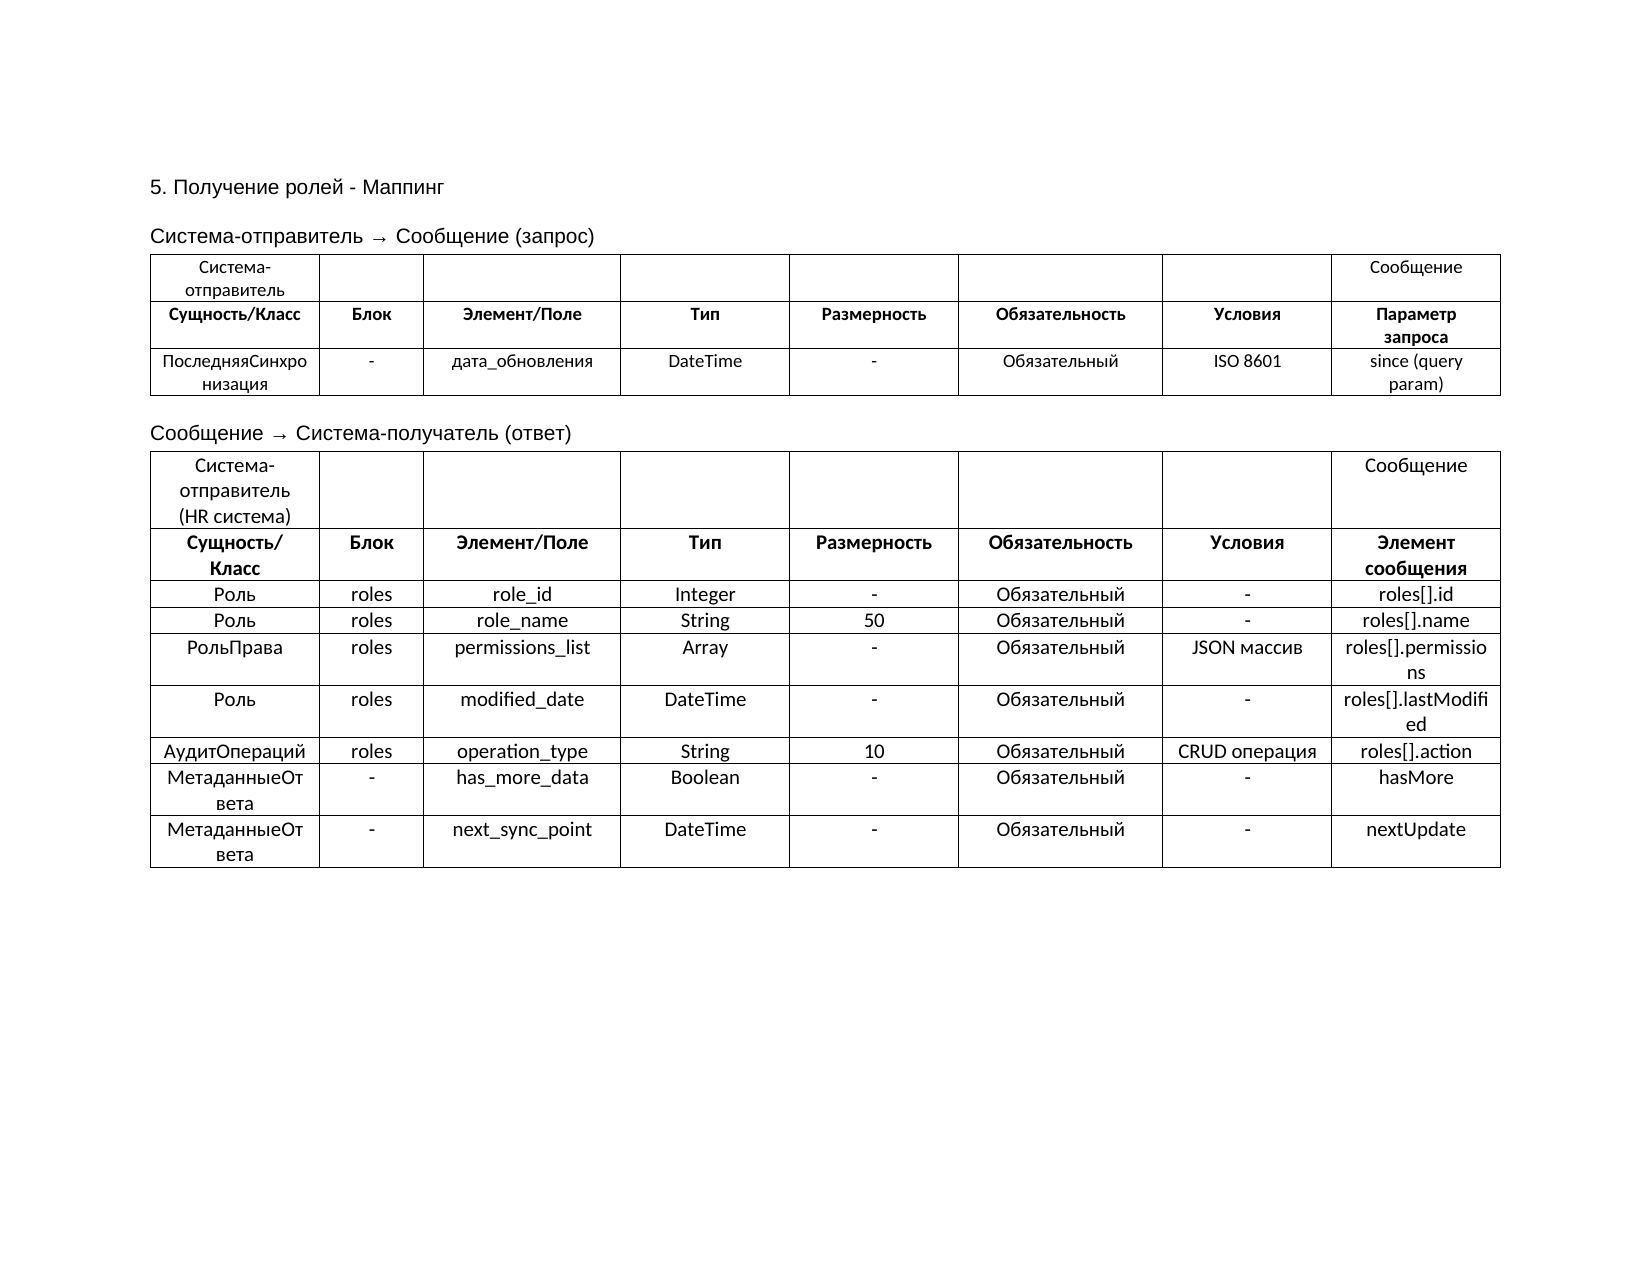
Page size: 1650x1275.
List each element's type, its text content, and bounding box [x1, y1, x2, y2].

table_cell МетаданныеОтвета [151, 816, 319, 867]
table_cell - [320, 816, 423, 867]
table_cell Размерность [790, 529, 958, 580]
table_cell permissions_list [424, 634, 620, 685]
table_header [320, 255, 423, 301]
table_cell Элемент/Поле [424, 529, 620, 580]
table_cell DateTime [621, 686, 789, 737]
table_cell - [1163, 816, 1331, 867]
table_cell Обязательный [959, 634, 1162, 685]
table_cell has_more_data [424, 764, 620, 815]
table_cell Обязательность [959, 302, 1162, 348]
table_cell roles[].name [1332, 608, 1500, 633]
table_cell Сущность/Класс [151, 302, 319, 348]
table_header [621, 255, 789, 301]
table_cell String [621, 608, 789, 633]
table_cell Условия [1163, 302, 1331, 348]
table_cell roles[].id [1332, 581, 1500, 607]
table_header [424, 255, 620, 301]
table_cell МетаданныеОтвета [151, 764, 319, 815]
table_cell since (query param) [1332, 349, 1500, 395]
table_cell roles [320, 608, 423, 633]
table_cell role_name [424, 608, 620, 633]
table_cell Блок [320, 302, 423, 348]
subtitle Система-отправитель → Сообщение (запрос) [150, 224, 1500, 248]
table_cell ISO 8601 [1163, 349, 1331, 395]
table_cell Тип [621, 302, 789, 348]
table_cell hasMore [1332, 764, 1500, 815]
table_cell roles[].lastModified [1332, 686, 1500, 737]
subtitle 5. Получение ролей - Маппинг [150, 175, 1500, 199]
table_header Система-отправитель [151, 255, 319, 301]
table_cell Обязательный [959, 686, 1162, 737]
table_header [790, 452, 958, 528]
table_cell - [320, 349, 423, 395]
table_cell Сущность/Класс [151, 529, 319, 580]
table_cell 10 [790, 738, 958, 763]
table_cell Обязательность [959, 529, 1162, 580]
table_header [621, 452, 789, 528]
table_cell Обязательный [959, 738, 1162, 763]
table_header [959, 255, 1162, 301]
table_header [1163, 452, 1331, 528]
table_cell Array [621, 634, 789, 685]
table_cell Integer [621, 581, 789, 607]
table_cell JSON массив [1163, 634, 1331, 685]
table_cell Блок [320, 529, 423, 580]
table_cell roles[].action [1332, 738, 1500, 763]
table_cell ПоследняяСинхронизация [151, 349, 319, 395]
table_cell Роль [151, 686, 319, 737]
table_cell roles [320, 634, 423, 685]
table_cell - [790, 634, 958, 685]
subtitle Сообщение → Система-получатель (ответ) [150, 421, 1500, 445]
table_cell 50 [790, 608, 958, 633]
table_cell - [1163, 608, 1331, 633]
table_header Система-отправитель (HR система) [151, 452, 319, 528]
table_cell DateTime [621, 349, 789, 395]
table_cell Роль [151, 581, 319, 607]
table_cell - [790, 349, 958, 395]
table_cell Роль [151, 608, 319, 633]
table_header [320, 452, 423, 528]
table_cell modified_date [424, 686, 620, 737]
table_cell Обязательный [959, 816, 1162, 867]
table_header Сообщение [1332, 255, 1500, 301]
table_cell Тип [621, 529, 789, 580]
table_cell РольПрава [151, 634, 319, 685]
table_cell next_sync_point [424, 816, 620, 867]
table_cell - [1163, 581, 1331, 607]
table_cell - [1163, 686, 1331, 737]
table_cell role_id [424, 581, 620, 607]
table_cell - [320, 764, 423, 815]
table_cell operation_type [424, 738, 620, 763]
table_cell Обязательный [959, 764, 1162, 815]
table_cell DateTime [621, 816, 789, 867]
table_cell nextUpdate [1332, 816, 1500, 867]
table_cell Условия [1163, 529, 1331, 580]
table_cell - [790, 686, 958, 737]
table_header [790, 255, 958, 301]
table_cell - [1163, 764, 1331, 815]
table_cell Элемент сообщения [1332, 529, 1500, 580]
table_cell дата_обновления [424, 349, 620, 395]
table_cell АудитОпераций [151, 738, 319, 763]
table_header [1163, 255, 1331, 301]
table_header [959, 452, 1162, 528]
table_header Сообщение [1332, 452, 1500, 528]
table_cell - [790, 816, 958, 867]
table_cell roles [320, 581, 423, 607]
table_cell - [790, 764, 958, 815]
table_cell Элемент/Поле [424, 302, 620, 348]
table_cell Обязательный [959, 608, 1162, 633]
table_cell Параметр запроса [1332, 302, 1500, 348]
table_header [424, 452, 620, 528]
table_cell String [621, 738, 789, 763]
table_cell Обязательный [959, 581, 1162, 607]
table_cell Размерность [790, 302, 958, 348]
table_cell CRUD операция [1163, 738, 1331, 763]
table_cell Boolean [621, 764, 789, 815]
table_cell roles[].permissions [1332, 634, 1500, 685]
table_cell Обязательный [959, 349, 1162, 395]
table_cell roles [320, 738, 423, 763]
table_cell roles [320, 686, 423, 737]
table_cell - [790, 581, 958, 607]
